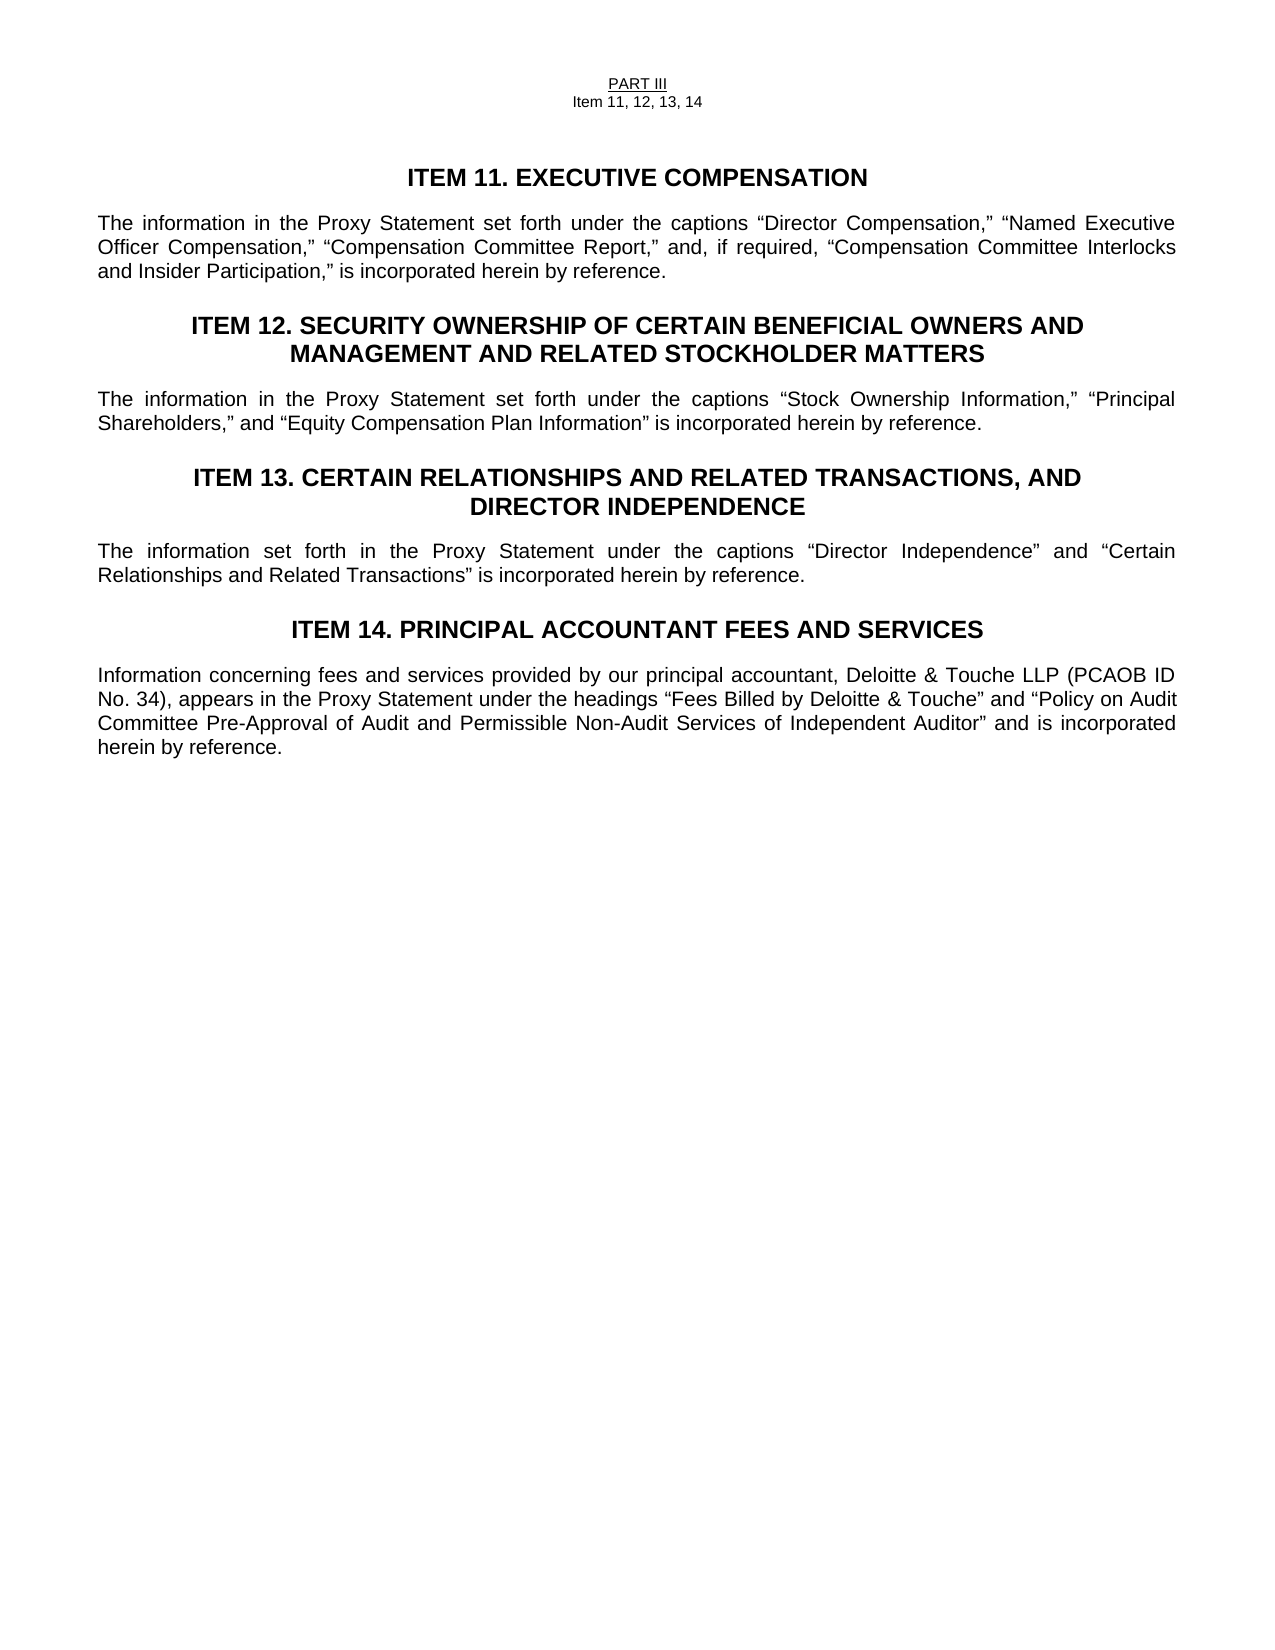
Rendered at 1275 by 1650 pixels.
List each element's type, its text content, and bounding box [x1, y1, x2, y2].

text The information in the Proxy Statement set forth under the captions “Stock Ownership Information,” “Principal Shareholders,” and “Equity Compensation Plan Information” is incorporated herein by reference. [97, 387, 1177, 435]
subtitle ITEM 13. CERTAIN RELATIONSHIPS AND RELATED TRANSACTIONS, AND DIRECTOR INDEPENDENCE [97, 463, 1177, 521]
text The information in the Proxy Statement set forth under the captions “Director Compensation,” “Named Executive Officer Compensation,” “Compensation Committee Report,” and, if required, “Compensation Committee Interlocks and Insider Participation,” is incorporated herein by reference. [97, 211, 1177, 283]
text The information set forth in the Proxy Statement under the captions “Director Independence” and “Certain Relationships and Related Transactions” is incorporated herein by reference. [97, 539, 1177, 587]
text Information concerning fees and services provided by our principal accountant, Deloitte & Touche LLP (PCAOB ID No. 34), appears in the Proxy Statement under the headings “Fees Billed by Deloitte & Touche” and “Policy on Audit Committee Pre-Approval of Audit and Permissible Non-Audit Services of Independent Auditor” and is incorporated herein by reference. [97, 663, 1177, 759]
subtitle ITEM 11. EXECUTIVE COMPENSATION [97, 163, 1177, 192]
subtitle ITEM 12. SECURITY OWNERSHIP OF CERTAIN BENEFICIAL OWNERS AND MANAGEMENT AND RELATED STOCKHOLDER MATTERS [97, 311, 1177, 368]
subtitle ITEM 14. PRINCIPAL ACCOUNTANT FEES AND SERVICES [97, 615, 1177, 644]
